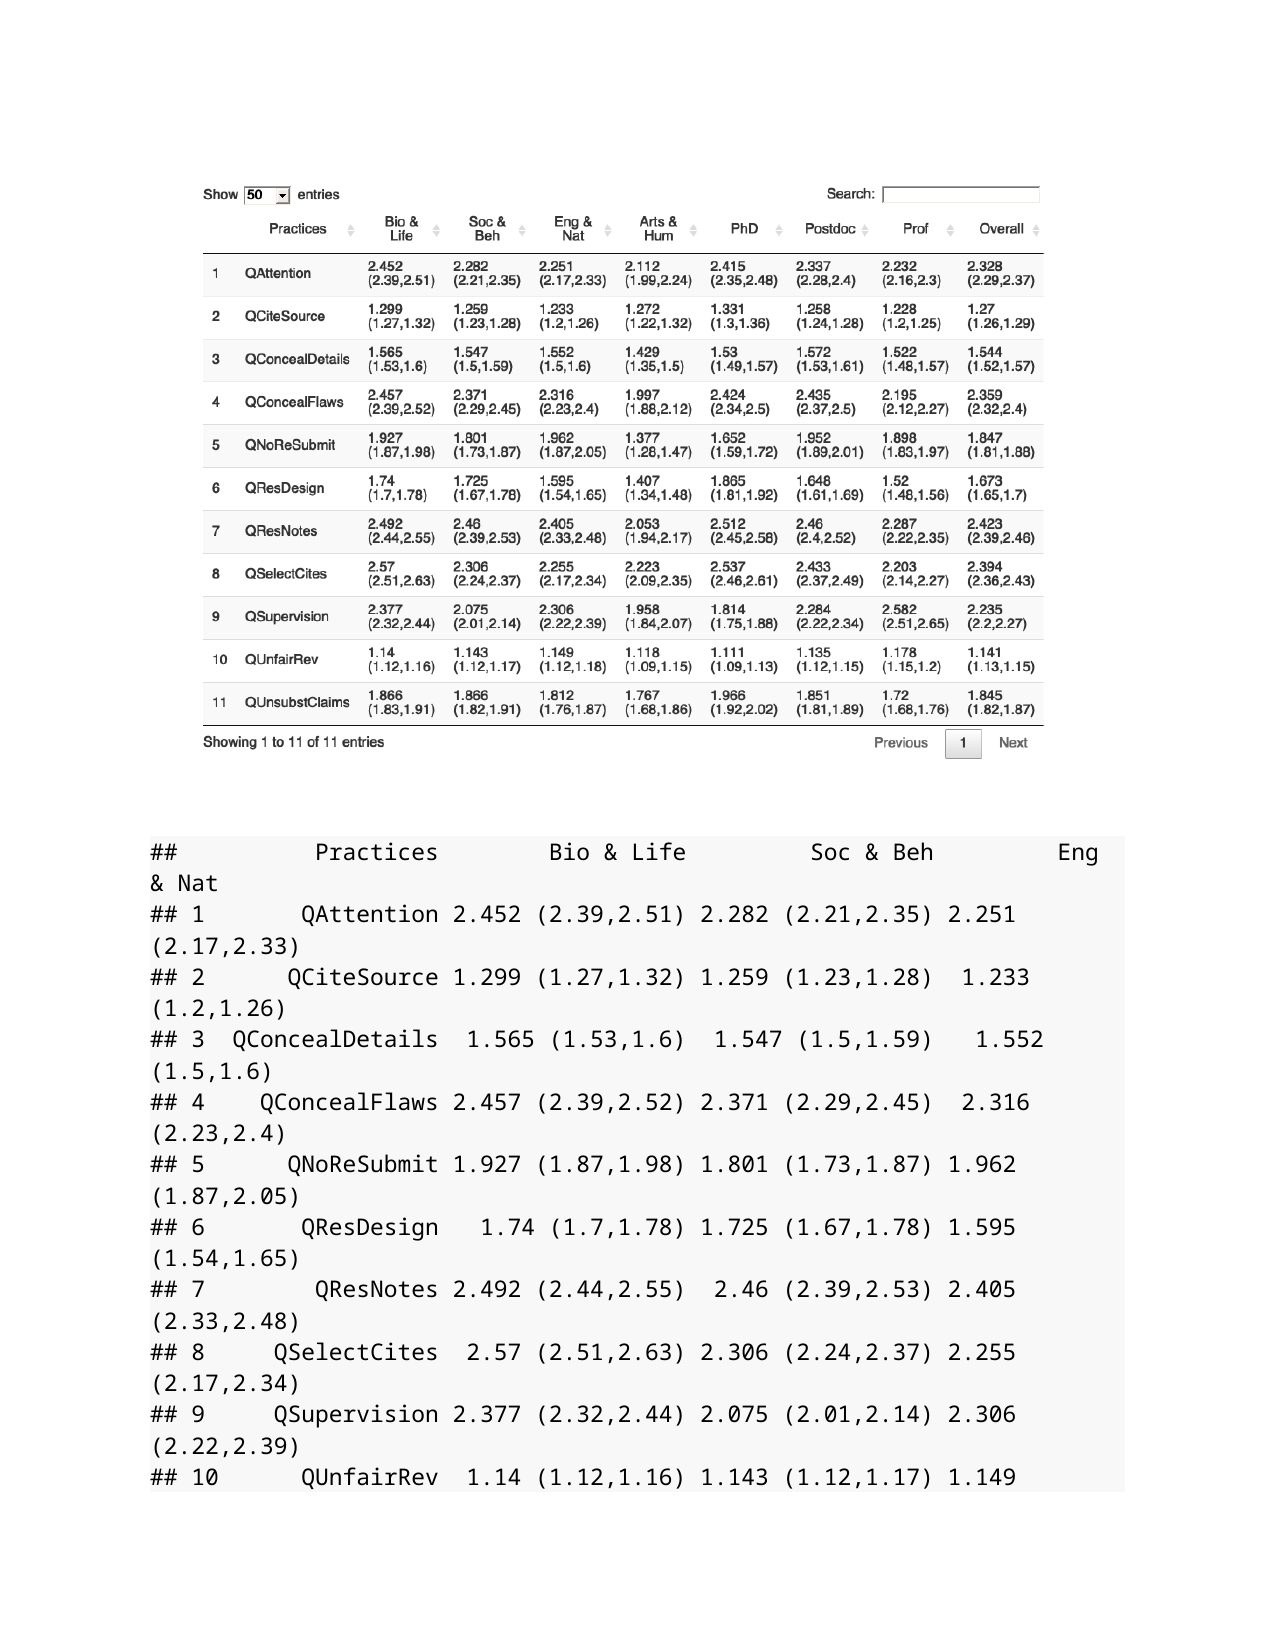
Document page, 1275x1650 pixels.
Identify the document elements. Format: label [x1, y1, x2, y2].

picture [168, 150, 1044, 818]
text [150, 836, 1125, 1492]
